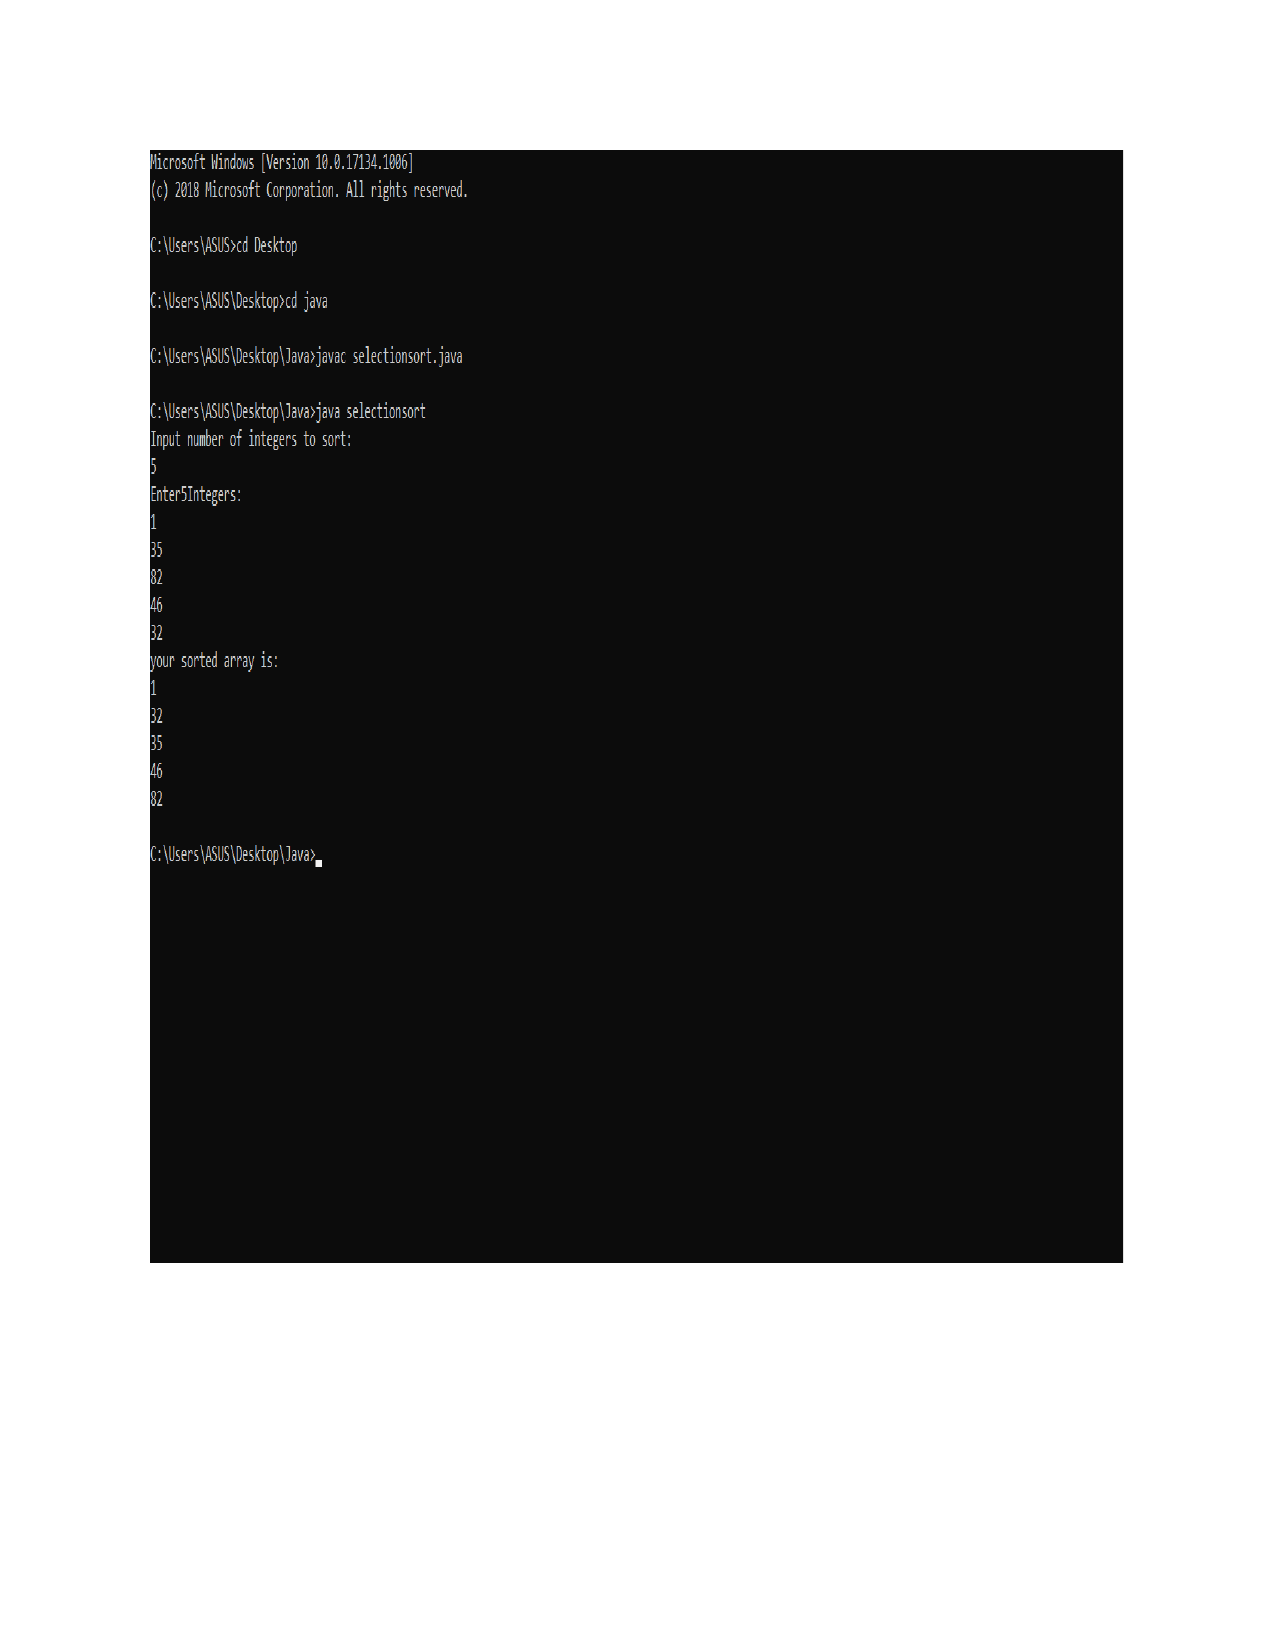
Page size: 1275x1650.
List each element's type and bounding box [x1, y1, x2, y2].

picture [150, 150, 1124, 1263]
